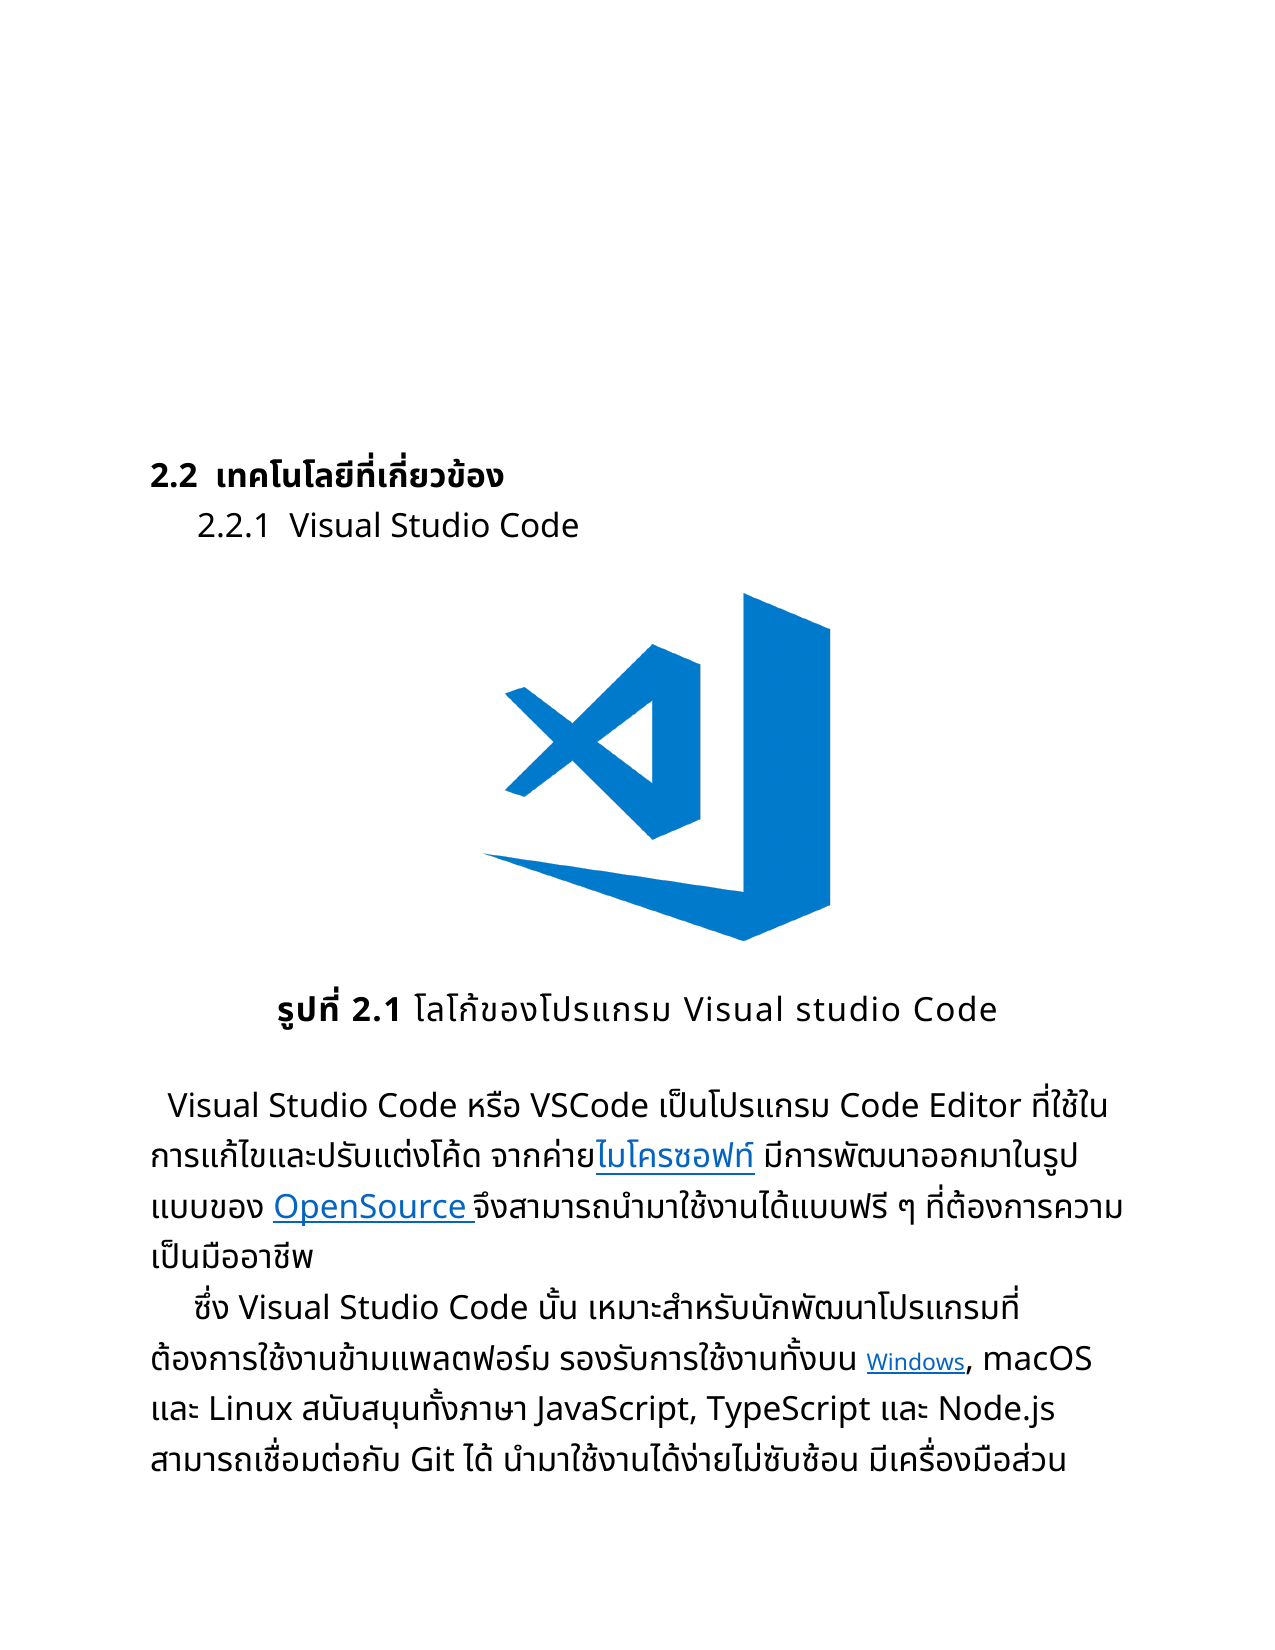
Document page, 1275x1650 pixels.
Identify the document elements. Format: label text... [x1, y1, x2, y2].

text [150, 1284, 1125, 1486]
picture [482, 593, 831, 941]
subtitle รูปที่ 2.1 โลโก้ของโปรแกรม Visual studio Code [150, 986, 1125, 1036]
subtitle 2.2 เทคโนโลยีที่เกี่ยวข้อง [150, 452, 1125, 502]
text 2.2.1 Visual Studio Code [150, 502, 1125, 548]
text Visual Studio Code หรือ VSCode เป็นโปรแกรม Code Editor ที่ใช้ในการแก้ไขและปรับแต่งโค้ด จากค่ายไมโครซอฟท์ มีการพัฒนาออกมาในรูปแบบของ OpenSource จึงสามารถนำมาใช้งานได้แบบฟรี ๆ ที่ต้องการความเป็นมืออาชีพ [150, 1082, 1125, 1284]
